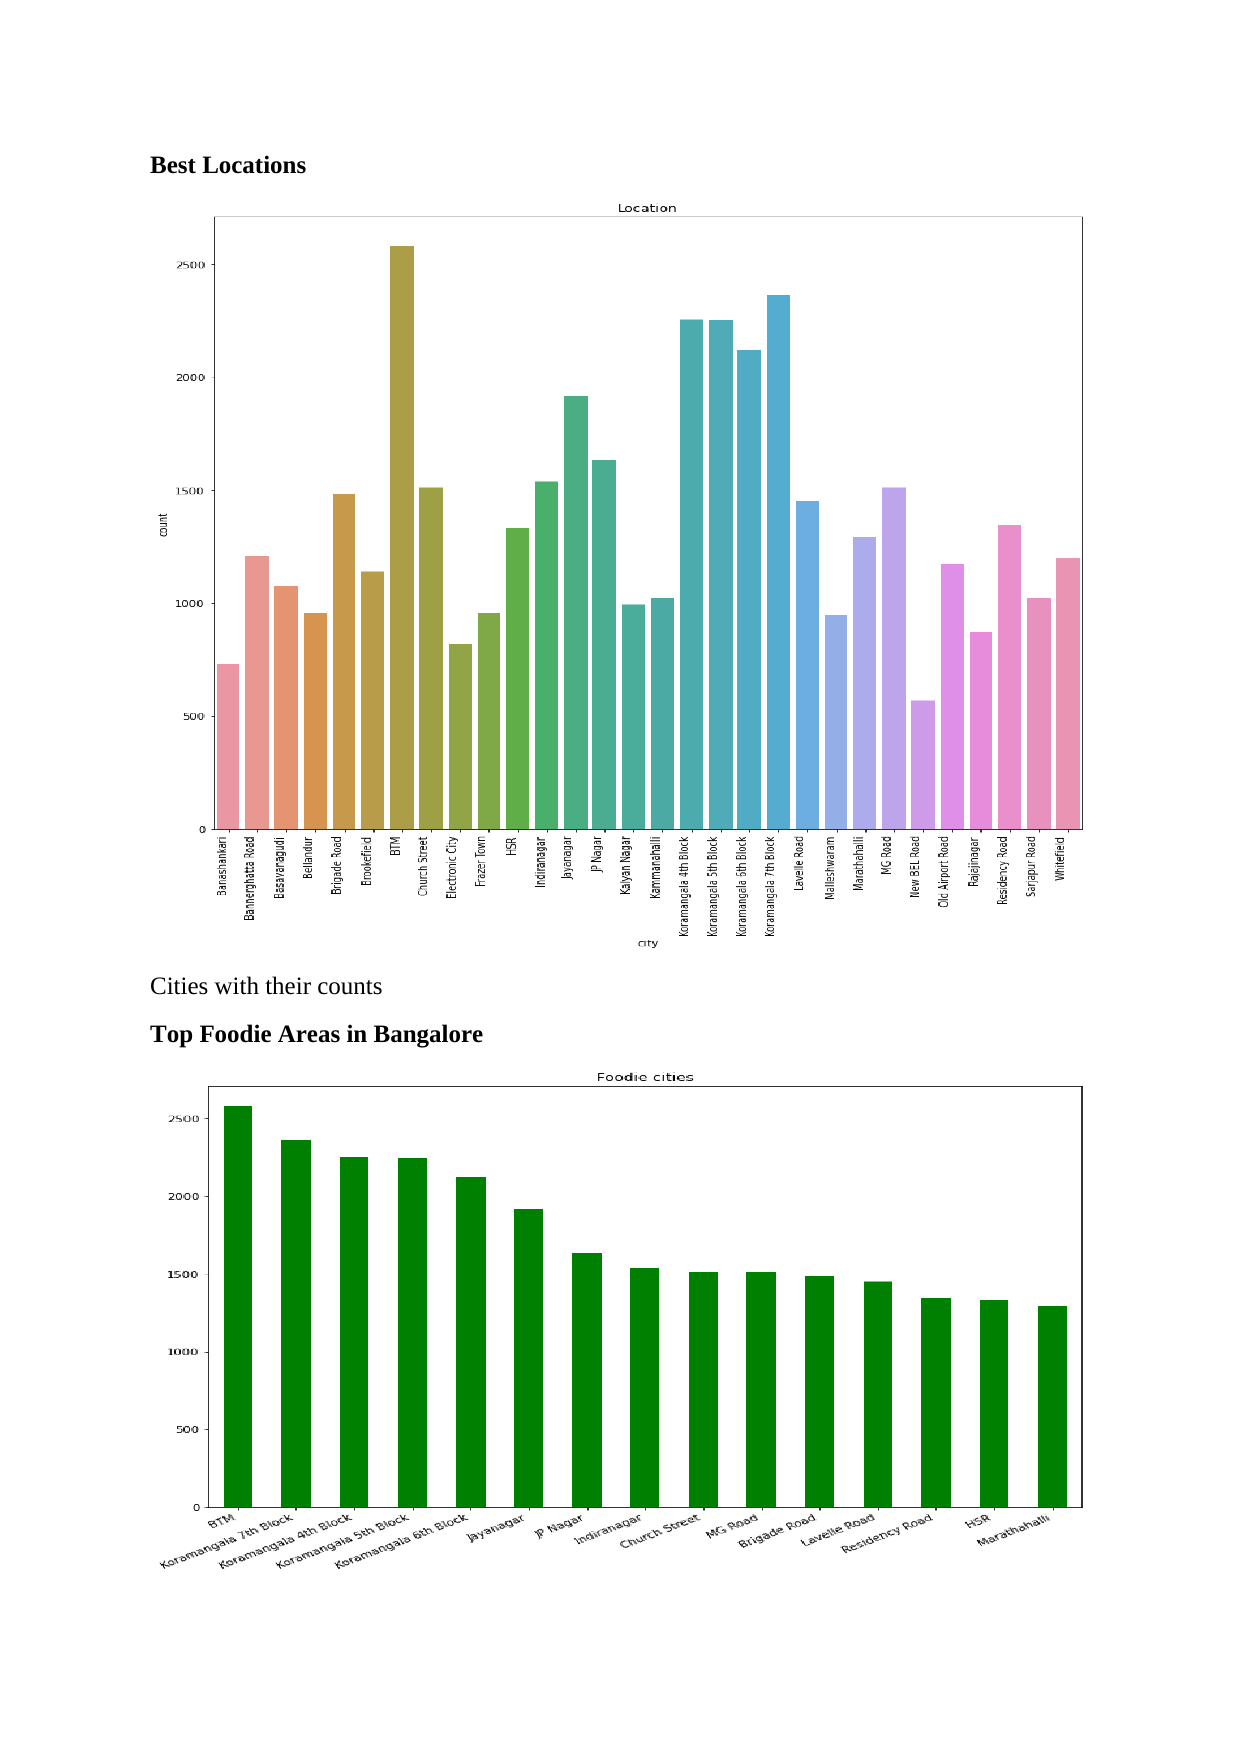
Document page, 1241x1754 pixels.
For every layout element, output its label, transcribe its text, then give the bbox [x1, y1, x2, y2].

picture [150, 1066, 1091, 1576]
text Cities with their counts [150, 971, 1090, 1000]
picture [150, 197, 1091, 953]
text Best Locations [150, 150, 1090, 179]
text Top Foodie Areas in Bangalore [150, 1019, 1090, 1048]
